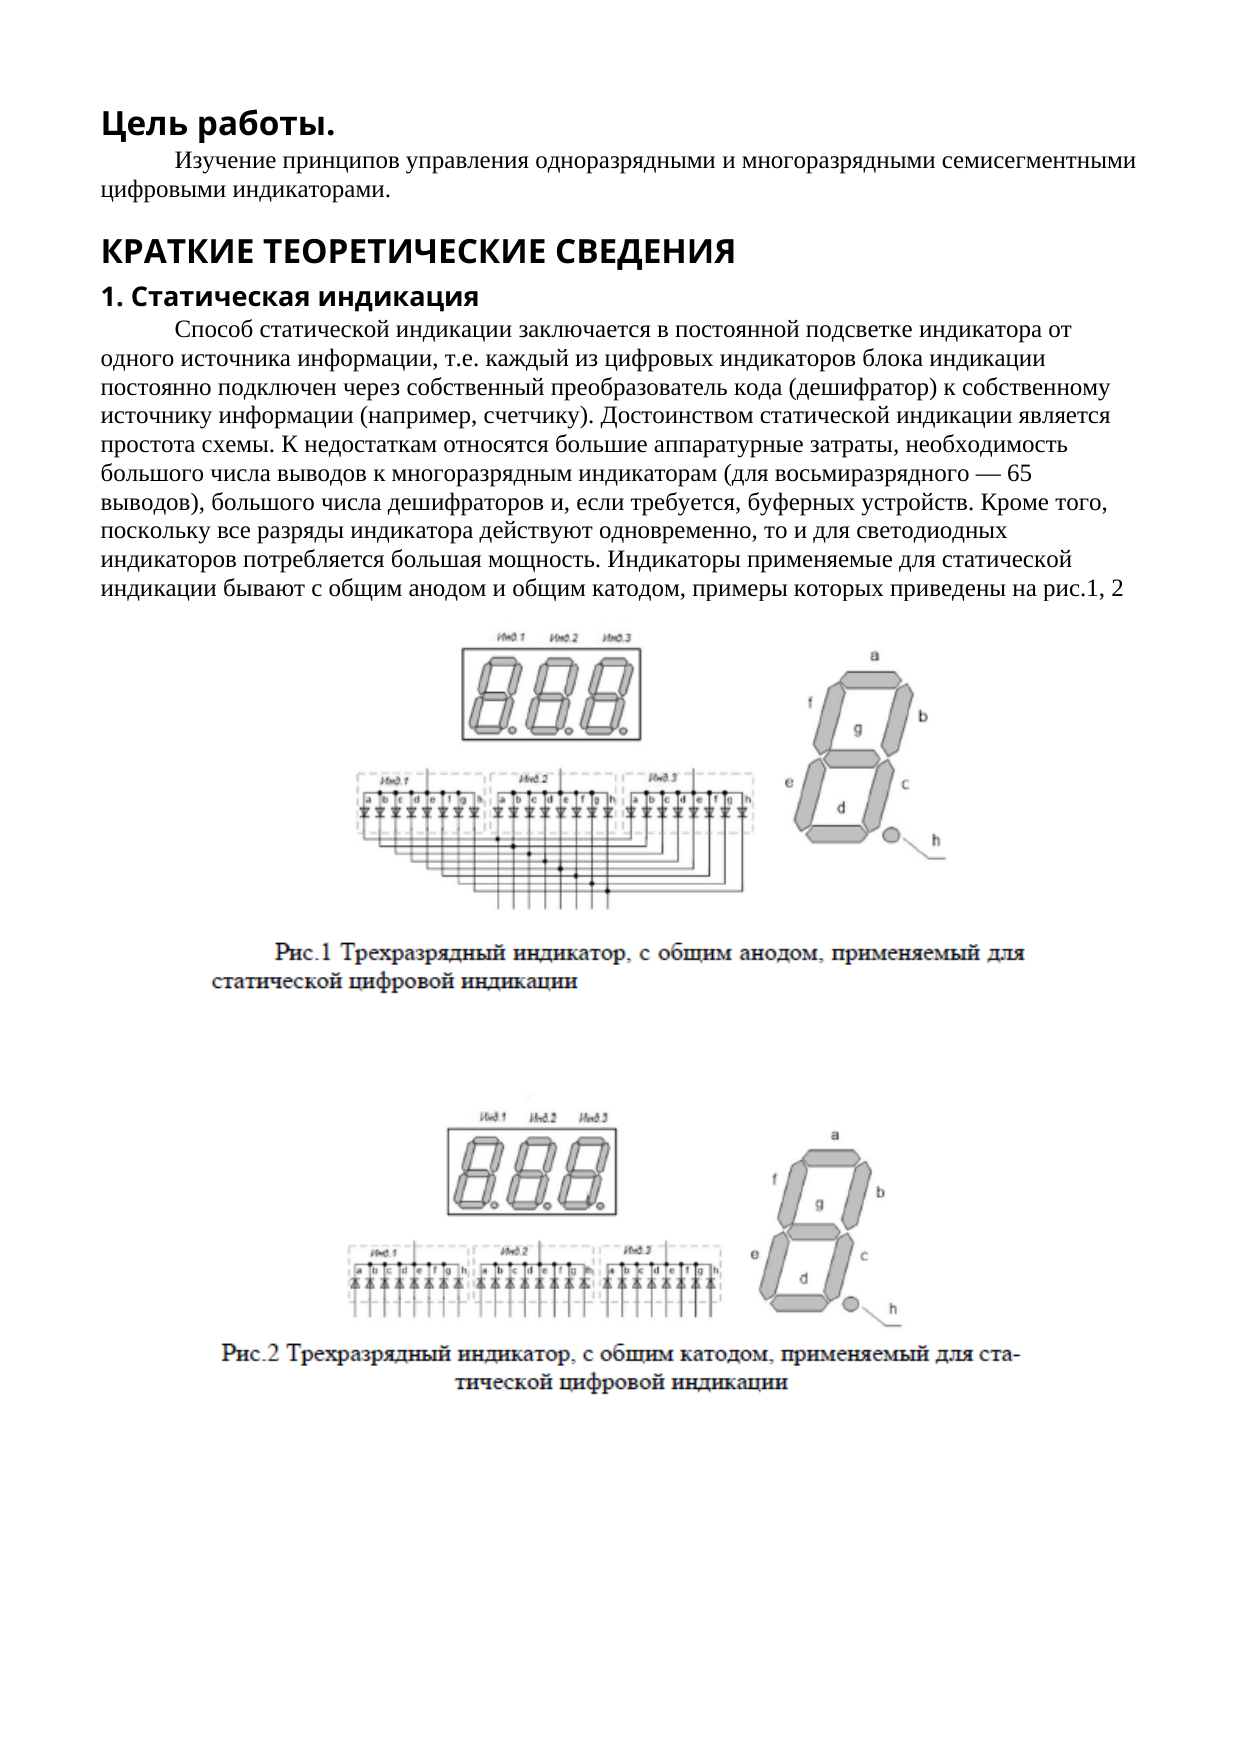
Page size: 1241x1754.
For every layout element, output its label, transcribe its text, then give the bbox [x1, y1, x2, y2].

picture [188, 601, 1053, 1034]
subtitle 1. Статическая индикация [100, 277, 1140, 314]
subtitle КРАТКИЕ ТЕОРЕТИЧЕСКИЕ СВЕДЕНИЯ [100, 228, 1140, 273]
text Изучение принципов управления одноразрядными и многоразрядными семисегментными цифровыми индикаторами. [100, 145, 1140, 203]
text Способ статической индикации заключается в постоянной подсветке индикатора от одного источника информации, т.е. каждый из цифровых индикаторов блока индикации постоянно подключен через собственный преобразователь кода (дешифратор) к собственному источнику информации (например, счетчику). Достоинством статической индикации является простота схемы. К недостаткам относятся большие аппаратурные затраты, необходимость большого числа выводов к многоразрядным индикаторам (для восьмиразрядного — 65 выводов), большого числа дешифраторов и, если требуется, буферных устройств. Кроме того, поскольку все разряды индикатора действуют одновременно, то и для светодиодных индикаторов потребляется большая мощность. Индикаторы применяемые для статической индикации бывают с общим анодом и общим катодом, примеры которых приведены на рис.1, 2 [100, 314, 1140, 602]
subtitle Цель работы. [100, 100, 1140, 145]
picture [182, 1086, 1058, 1413]
